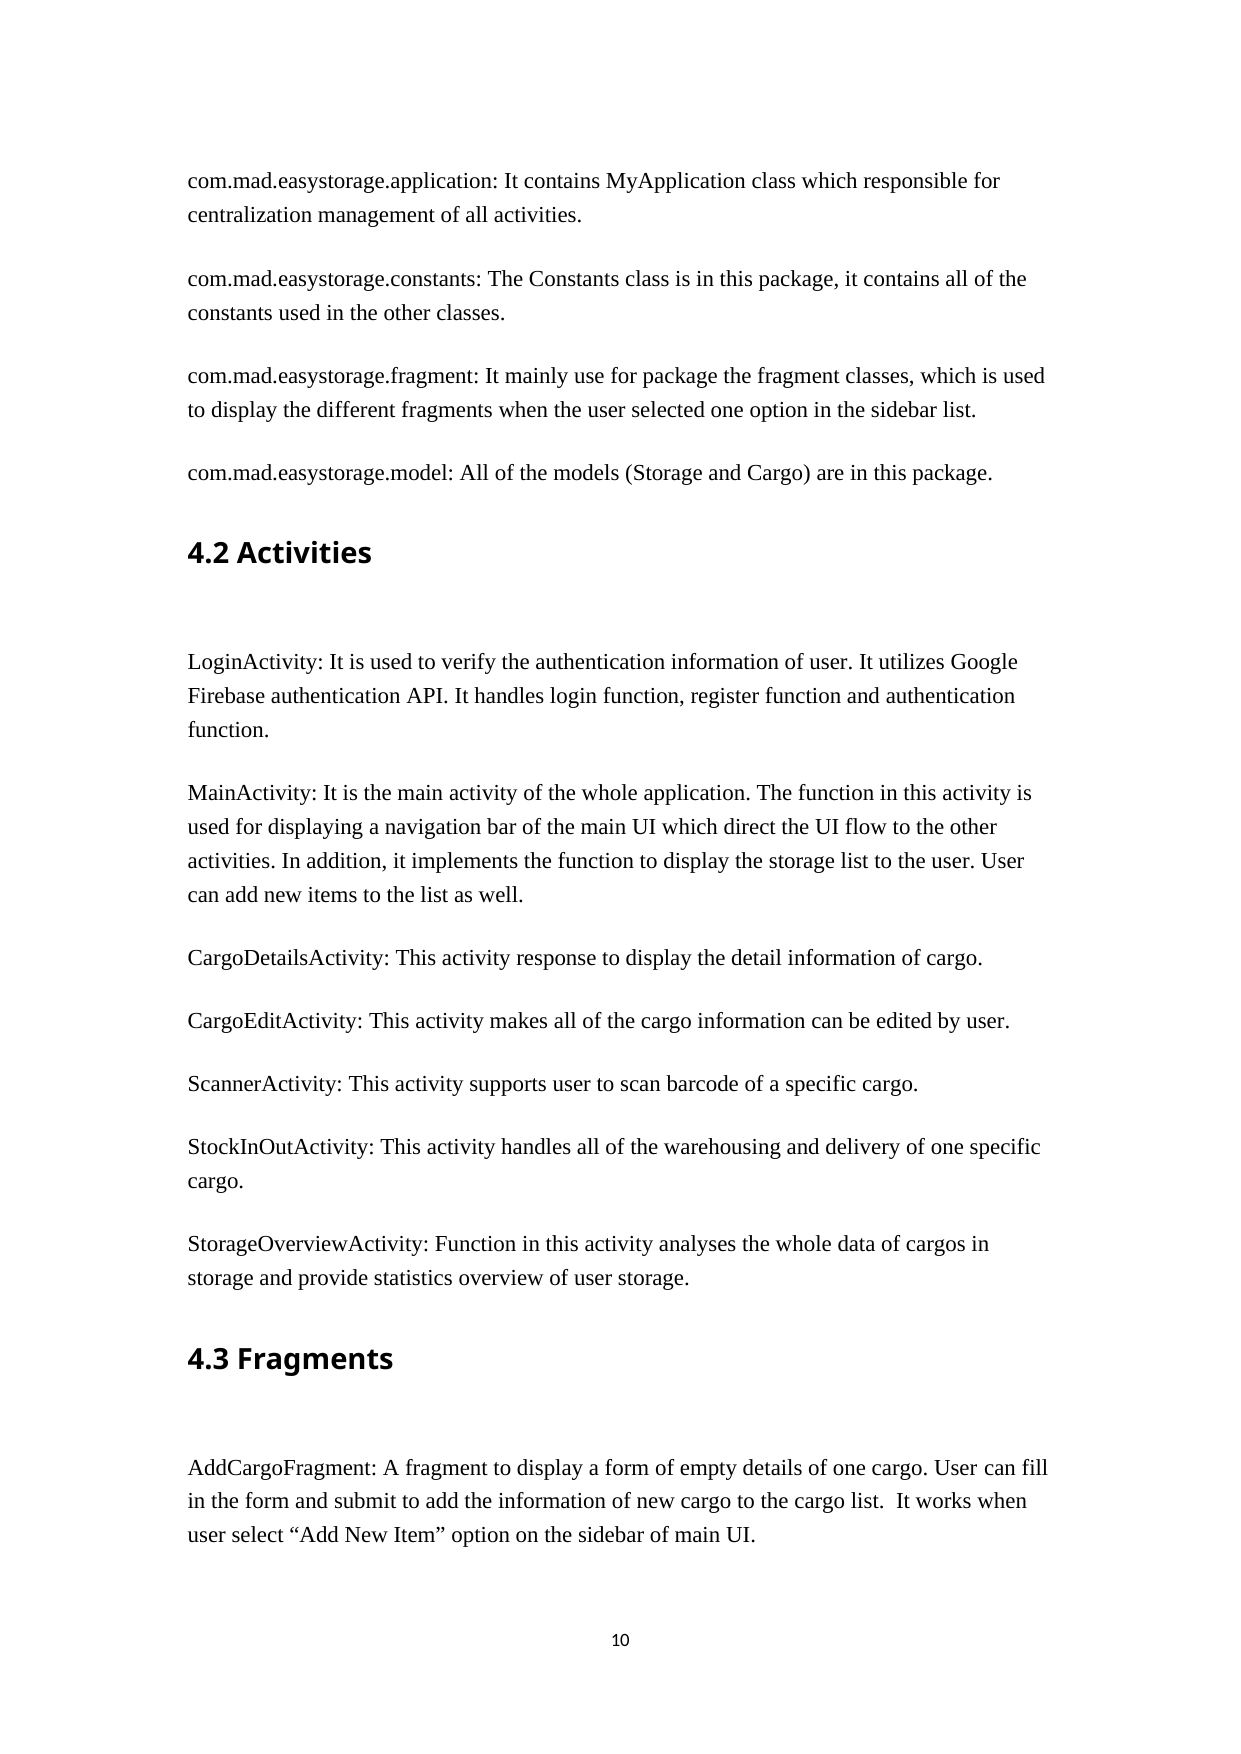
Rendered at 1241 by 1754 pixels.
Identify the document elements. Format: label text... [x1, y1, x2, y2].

text com.mad.easystorage.fragment: It mainly use for package the fragment classes, which is used to display the different fragments when the user selected one option in the sidebar list. [187, 358, 1053, 426]
text CargoEditActivity: This activity makes all of the cargo information can be edited by user. [187, 1003, 1053, 1037]
text ScannerActivity: This activity supports user to scan barcode of a specific cargo. [187, 1067, 1053, 1101]
text CargoDetailsActivity: This activity response to display the detail information of cargo. [187, 940, 1053, 974]
text com.mad.easystorage.application: It contains MyApplication class which responsible for centralization management of all activities. [187, 164, 1053, 232]
text LoginActivity: It is used to verify the authentication information of user. It utilizes Google Firebase authentication API. It handles login function, register function and authentication function. [187, 644, 1053, 746]
text AddCargoFragment: A fragment to display a form of empty details of one cargo. User can fill in the form and submit to add the information of new cargo to the cargo list. It works when user select “Add New Item” option on the sidebar of main UI. [187, 1450, 1053, 1552]
text com.mad.easystorage.model: All of the models (Storage and Cargo) are in this package. [187, 455, 1053, 489]
subtitle 4.2 Activities [187, 518, 1053, 586]
text StockInOutActivity: This activity handles all of the warehousing and delivery of one specific cargo. [187, 1130, 1053, 1198]
text StorageOverviewActivity: Function in this activity analyses the whole data of cargos in storage and provide statistics overview of user storage. [187, 1227, 1053, 1295]
text MainActivity: It is the main activity of the whole application. The function in this activity is used for displaying a navigation bar of the main UI which direct the UI flow to the other activities. In addition, it implements the function to display the storage list to the user. User can add new items to the list as well. [187, 775, 1053, 911]
subtitle 4.3 Fragments [187, 1324, 1053, 1392]
text com.mad.easystorage.constants: The Constants class is in this package, it contains all of the constants used in the other classes. [187, 261, 1053, 329]
